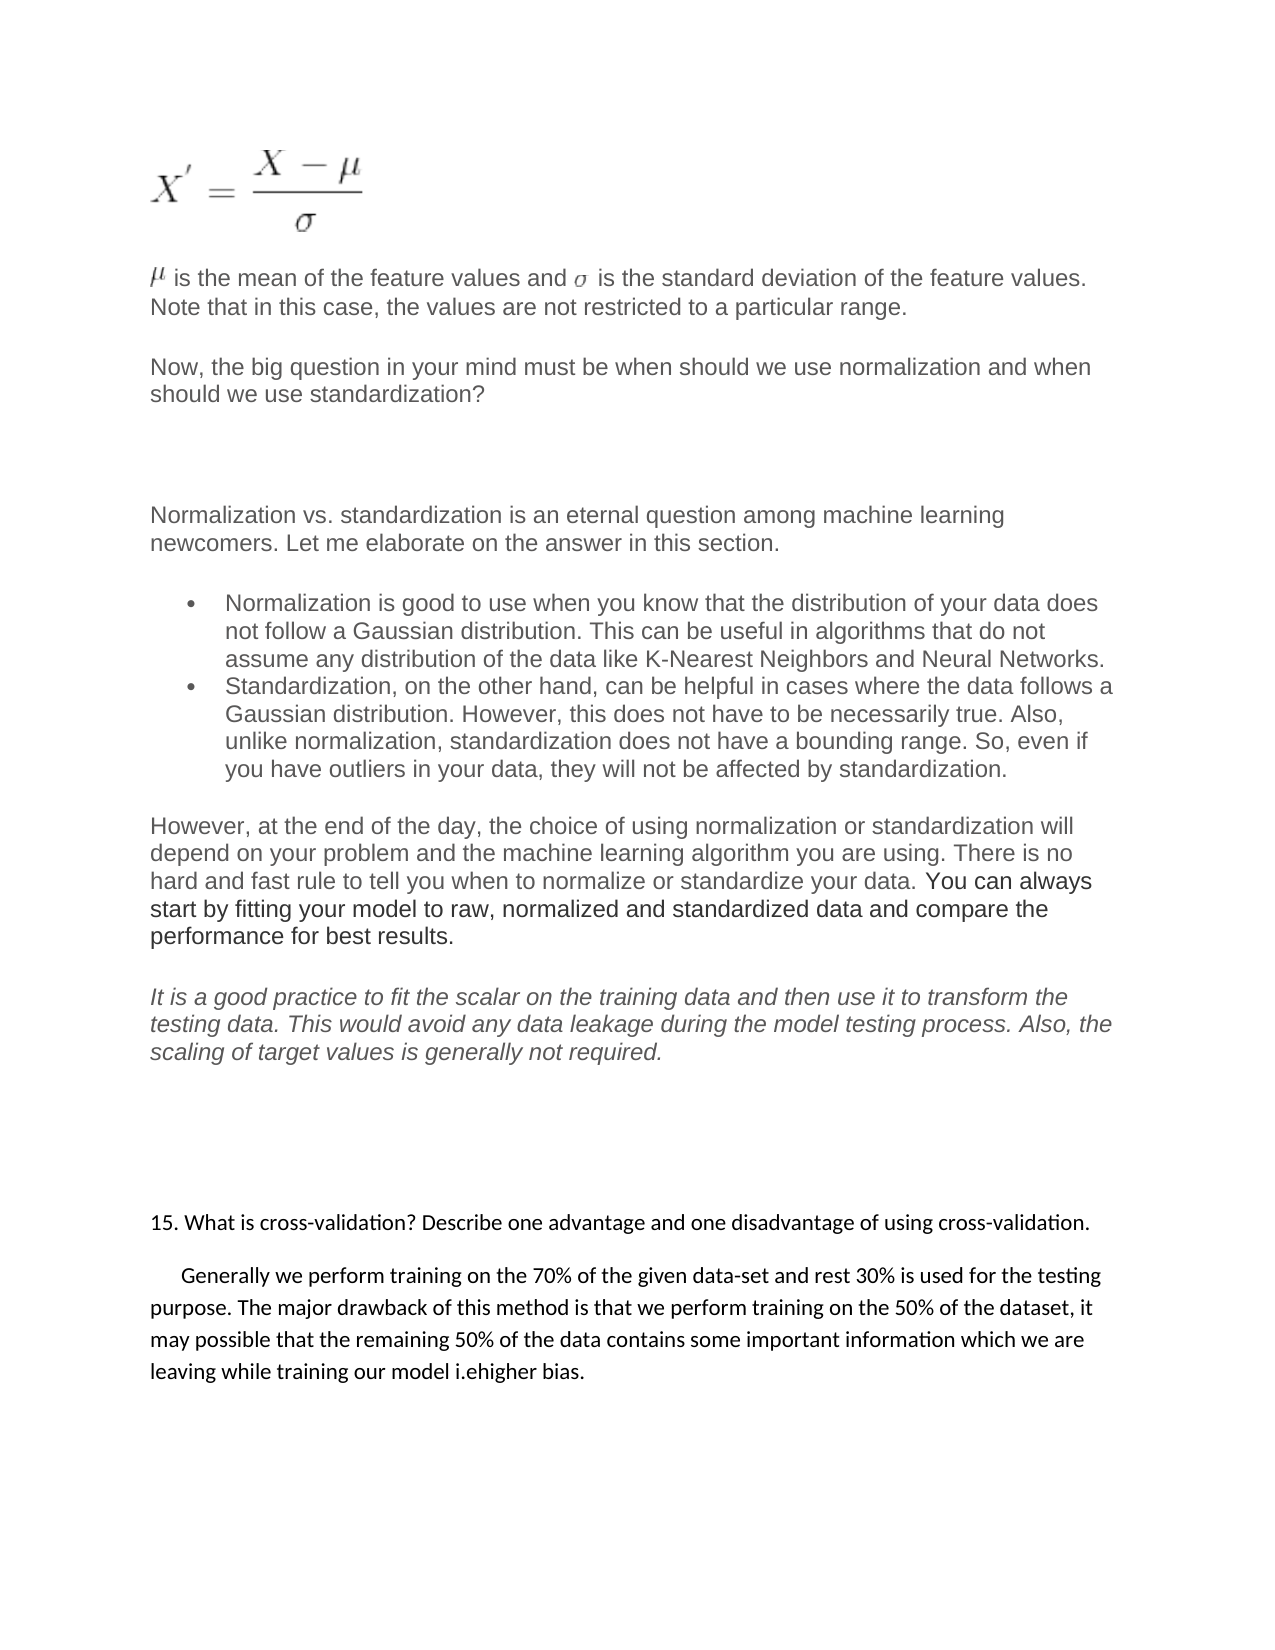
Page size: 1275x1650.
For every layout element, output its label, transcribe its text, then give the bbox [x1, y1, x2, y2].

text 15. What is cross-validation? Describe one advantage and one disadvantage of using cross-validation. [150, 1208, 1125, 1236]
list Normalization is good to use when you know that the distribution of your data does not follow a Gaussian distribution. This can be useful in algorithms that do not assume any distribution of the data like K-Nearest Neighbors and Neural Networks. [187, 589, 1125, 672]
text is the mean of the feature values and is the standard deviation of the feature values. Note that in this case, the values are not restricted to a particular range. [150, 264, 1125, 320]
text However, at the end of the day, the choice of using normalization or standardization will depend on your problem and the machine learning algorithm you are using. There is no hard and fast rule to tell you when to normalize or standardize your data. You can always start by fitting your model to raw, normalized and standardized data and compare the performance for best results. [150, 812, 1125, 950]
text Normalization vs. standardization is an eternal question among machine learning newcomers. Let me elaborate on the answer in this section. [150, 501, 1125, 556]
list Standardization, on the other hand, can be helpful in cases where the data follows a Gaussian distribution. However, this does not have to be necessarily true. Also, unlike normalization, standardization does not have a bounding range. So, even if you have outliers in your data, they will not be affected by standardization. [187, 672, 1125, 782]
picture [574, 275, 591, 287]
picture [150, 267, 167, 287]
text Now, the big question in your mind must be when should we use normalization and when should we use standardization? [150, 353, 1125, 408]
picture [150, 150, 363, 232]
text It is a good practice to fit the scalar on the training data and then use it to transform the testing data. This would avoid any data leakage during the model testing process. Also, the scaling of target values is generally not required. [150, 982, 1125, 1065]
text Generally we perform training on the 70% of the given data-set and rest 30% is used for the testing purpose. The major drawback of this method is that we perform training on the 50% of the dataset, it may possible that the remaining 50% of the data contains some important information which we are leaving while training our model i.ehigher bias. [150, 1261, 1125, 1386]
